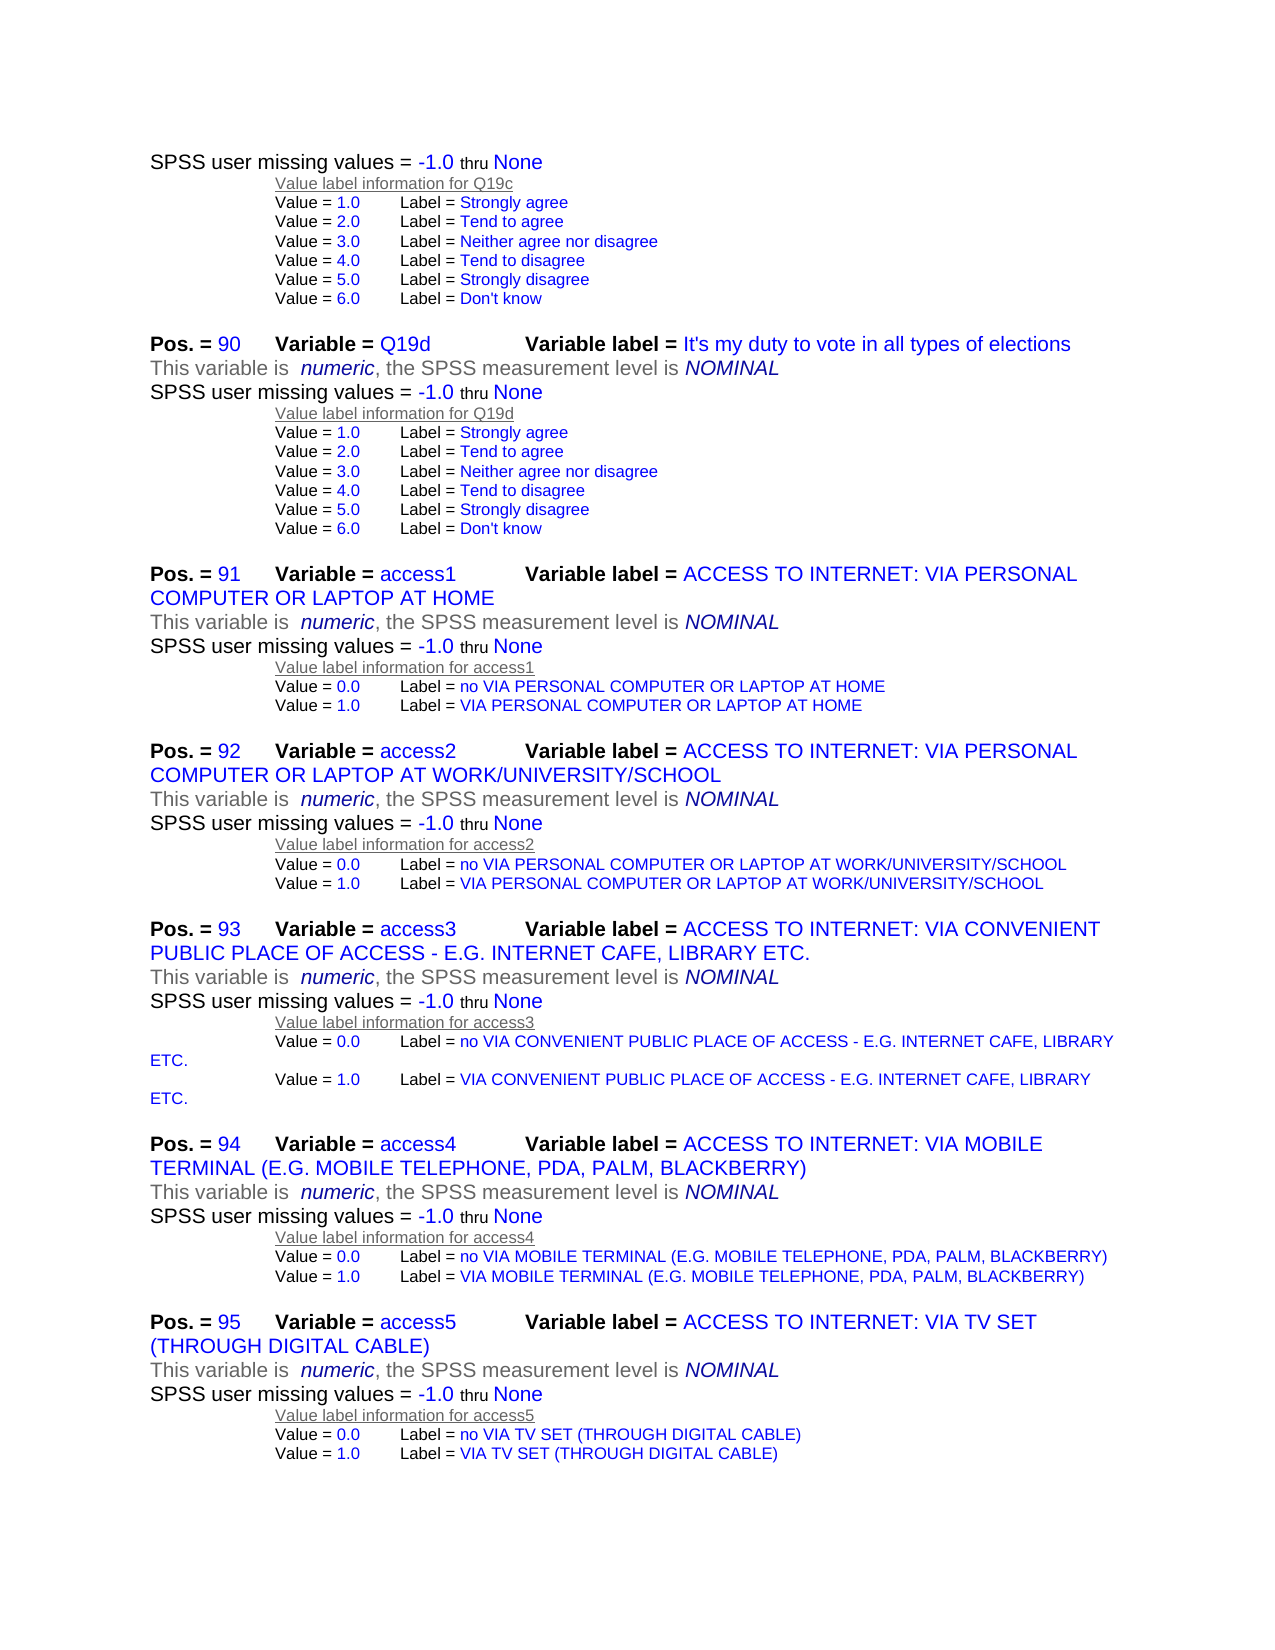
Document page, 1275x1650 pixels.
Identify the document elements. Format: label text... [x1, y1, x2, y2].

text Value = 1.0 Label = VIA MOBILE TERMINAL (E.G. MOBILE TELEPHONE, PDA, PALM, BLACKBERRY) [150, 1266, 1125, 1286]
text This variable is numeric, the SPSS measurement level is NOMINAL [150, 787, 1125, 811]
text Value = 0.0 Label = no VIA PERSONAL COMPUTER OR LAPTOP AT HOME [150, 677, 1125, 696]
text This variable is numeric, the SPSS measurement level is NOMINAL [150, 610, 1125, 634]
text Pos. = 93 Variable = access3 Variable label = ACCESS TO INTERNET: VIA CONVENIENT PUBLIC PLACE OF ACCESS - E.G. INTERNET CAFE, LIBRARY ETC. [150, 917, 1125, 964]
text This variable is numeric, the SPSS measurement level is NOMINAL [150, 356, 1125, 380]
text Value = 0.0 Label = no VIA CONVENIENT PUBLIC PLACE OF ACCESS - E.G. INTERNET CAFE, LIBRARY ETC. [150, 1032, 1125, 1070]
text Value = 1.0 Label = VIA CONVENIENT PUBLIC PLACE OF ACCESS - E.G. INTERNET CAFE, LIBRARY ETC. [150, 1070, 1125, 1108]
text Value label information for access1 [150, 658, 1125, 677]
text Value = 1.0 Label = Strongly agree [150, 193, 1125, 212]
text Pos. = 91 Variable = access1 Variable label = ACCESS TO INTERNET: VIA PERSONAL COMPUTER OR LAPTOP AT HOME [150, 562, 1125, 610]
text Value label information for Q19c [150, 174, 1125, 193]
text Value = 2.0 Label = Tend to agree [150, 442, 1125, 461]
text Value = 2.0 Label = Tend to agree [150, 212, 1125, 231]
text Value = 1.0 Label = VIA TV SET (THROUGH DIGITAL CABLE) [150, 1444, 1125, 1463]
text Value label information for Q19d [150, 404, 1125, 423]
text SPSS user missing values = -1.0 thru None [150, 811, 1125, 835]
text SPSS user missing values = -1.0 thru None [150, 634, 1125, 658]
text SPSS user missing values = -1.0 thru None [150, 1204, 1125, 1228]
text This variable is numeric, the SPSS measurement level is NOMINAL [150, 1357, 1125, 1381]
text Value label information for access5 [150, 1405, 1125, 1424]
text Value label information for access3 [150, 1012, 1125, 1032]
text Pos. = 94 Variable = access4 Variable label = ACCESS TO INTERNET: VIA MOBILE TERMINAL (E.G. MOBILE TELEPHONE, PDA, PALM, BLACKBERRY) [150, 1132, 1125, 1180]
text SPSS user missing values = -1.0 thru None [150, 988, 1125, 1012]
text Value = 6.0 Label = Don't know [150, 289, 1125, 308]
text Value = 6.0 Label = Don't know [150, 519, 1125, 538]
text Value = 3.0 Label = Neither agree nor disagree [150, 231, 1125, 251]
text Value = 3.0 Label = Neither agree nor disagree [150, 461, 1125, 481]
text This variable is numeric, the SPSS measurement level is NOMINAL [150, 1180, 1125, 1204]
text Value = 5.0 Label = Strongly disagree [150, 270, 1125, 289]
text SPSS user missing values = -1.0 thru None [150, 150, 1125, 174]
text SPSS user missing values = -1.0 thru None [150, 380, 1125, 404]
text Pos. = 95 Variable = access5 Variable label = ACCESS TO INTERNET: VIA TV SET (THROUGH DIGITAL CABLE) [150, 1309, 1125, 1357]
text Value = 1.0 Label = VIA PERSONAL COMPUTER OR LAPTOP AT HOME [150, 696, 1125, 715]
text Value label information for access4 [150, 1228, 1125, 1247]
text Value = 0.0 Label = no VIA PERSONAL COMPUTER OR LAPTOP AT WORK/UNIVERSITY/SCHOOL [150, 854, 1125, 873]
text Pos. = 92 Variable = access2 Variable label = ACCESS TO INTERNET: VIA PERSONAL COMPUTER OR LAPTOP AT WORK/UNIVERSITY/SCHOOL [150, 739, 1125, 787]
text Pos. = 90 Variable = Q19d Variable label = It's my duty to vote in all types of elections [150, 332, 1125, 356]
text Value = 4.0 Label = Tend to disagree [150, 481, 1125, 500]
text Value = 1.0 Label = Strongly agree [150, 423, 1125, 442]
text Value = 5.0 Label = Strongly disagree [150, 500, 1125, 519]
text SPSS user missing values = -1.0 thru None [150, 1381, 1125, 1405]
text This variable is numeric, the SPSS measurement level is NOMINAL [150, 964, 1125, 988]
text Value = 0.0 Label = no VIA MOBILE TERMINAL (E.G. MOBILE TELEPHONE, PDA, PALM, BLACKBERRY) [150, 1247, 1125, 1266]
text Value label information for access2 [150, 835, 1125, 854]
text Value = 4.0 Label = Tend to disagree [150, 251, 1125, 270]
text Value = 1.0 Label = VIA PERSONAL COMPUTER OR LAPTOP AT WORK/UNIVERSITY/SCHOOL [150, 873, 1125, 893]
text Value = 0.0 Label = no VIA TV SET (THROUGH DIGITAL CABLE) [150, 1424, 1125, 1444]
